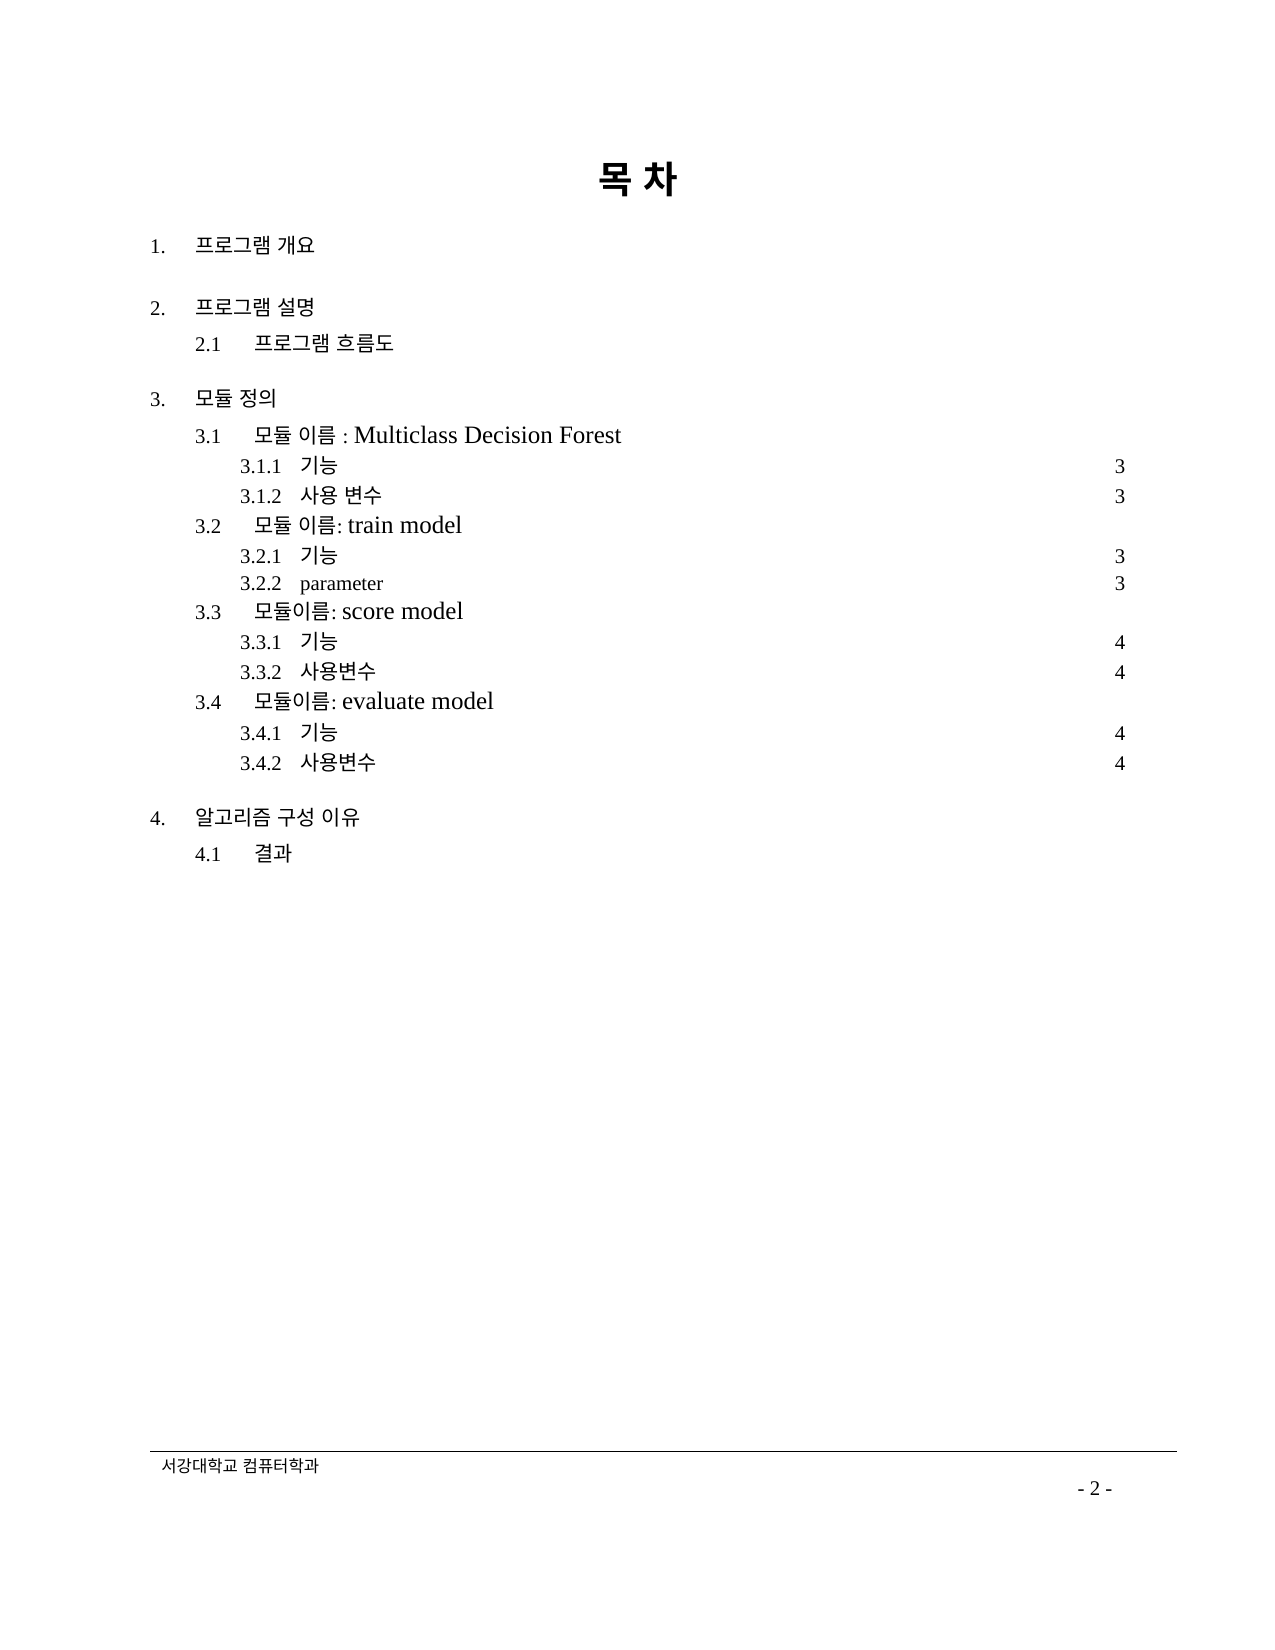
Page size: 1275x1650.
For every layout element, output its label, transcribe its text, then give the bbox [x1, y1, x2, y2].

text 3.3.1 기능 4 [240, 625, 1125, 655]
text 3.1.2 사용 변수 3 [240, 479, 1125, 509]
title 목 차 [150, 150, 1125, 204]
text 3.2 모듈 이름: train model 3 [195, 509, 1050, 540]
text 3. 모듈 정의 3 [150, 382, 1050, 413]
text 3.2.1 기능 3 [240, 540, 1125, 570]
text 3.2.2 parameter 3 [240, 570, 1125, 595]
text 4.1 결과 4 [195, 838, 1050, 868]
text 3.4.2 사용변수 4 [240, 746, 1125, 776]
text 2. 프로그램 설명 3 [150, 291, 1050, 321]
text 3.4.1 기능 4 [240, 716, 1125, 746]
text 3.1.1 기능 3 [240, 449, 1125, 479]
text 4. 알고리즘 구성 이유 4 [150, 801, 1050, 831]
text 2.1 프로그램 흐름도 3 [195, 327, 1050, 357]
text 3.3.2 사용변수 4 [240, 655, 1125, 686]
text 3.4 모듈이름: evaluate model 4 [195, 686, 1050, 716]
text 3.3 모듈이름: score model 4 [195, 595, 1050, 625]
text 1. 프로그램 개요 3 [150, 229, 1050, 259]
text 3.1 모듈 이름 : Multiclass Decision Forest 3 [195, 419, 1050, 449]
